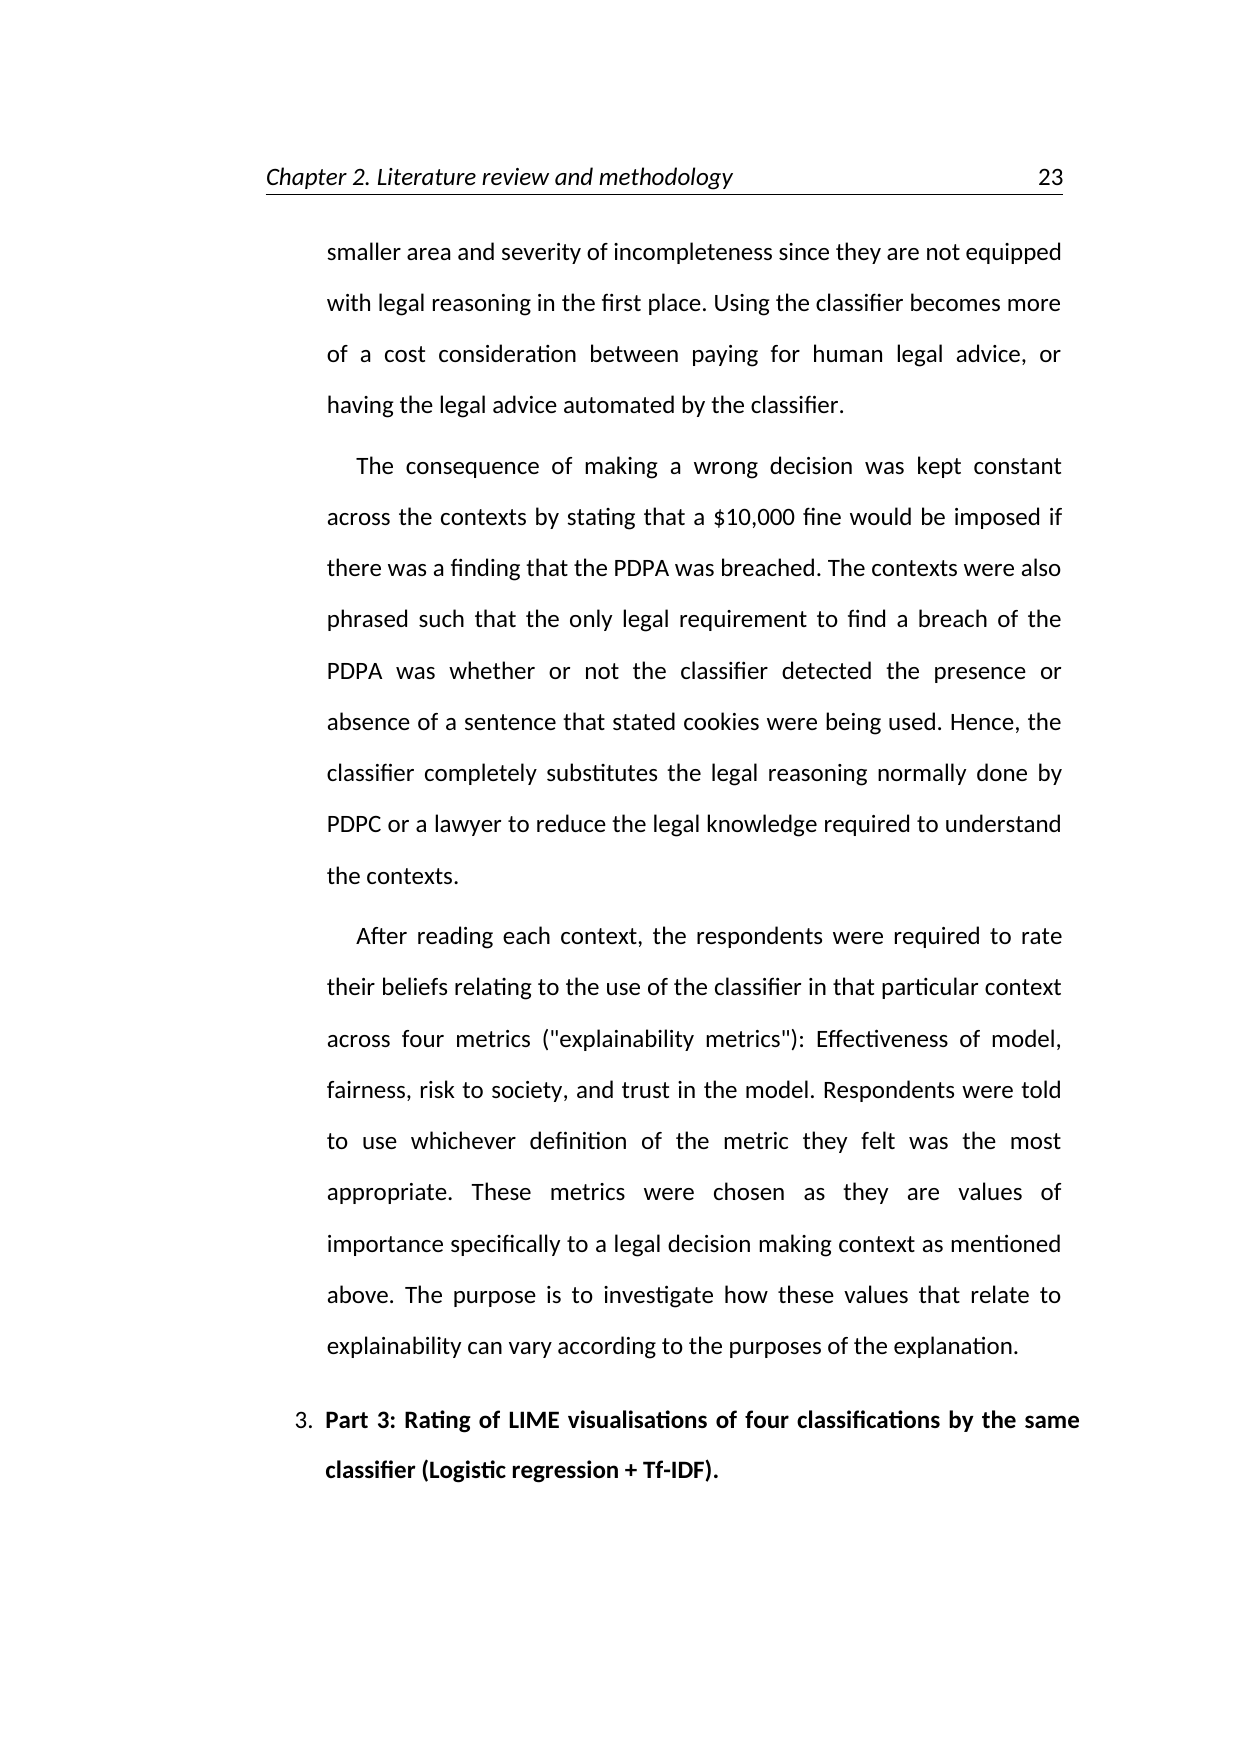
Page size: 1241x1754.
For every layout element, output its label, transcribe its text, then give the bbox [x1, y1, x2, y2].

list Part 3: Rating of LIME visualisations of four classifications by the same classifier (Logistic regression + Tf-IDF). [294, 1404, 1082, 1484]
text After reading each context, the respondents were required to rate their beliefs relating to the use of the classifier in that particular context across four metrics ("explainability metrics"): Effectiveness of model, fairness, risk to society, and trust in the model. Respondents were told to use whichever definition of the metric they felt was the most appropriate. These metrics were chosen as they are values of importance specifically to a legal decision making context as mentioned above. The purpose is to investigate how these values that relate to explainability can vary according to the purposes of the explanation. [327, 920, 1063, 1361]
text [327, 236, 1063, 420]
text The consequence of making a wrong decision was kept constant across the contexts by stating that a $10,000 fine would be imposed if there was a finding that the PDPA was breached. The contexts were also phrased such that the only legal requirement to find a breach of the PDPA was whether or not the classifier detected the presence or absence of a sentence that stated cookies were being used. Hence, the classifier completely substitutes the legal reasoning normally done by PDPC or a lawyer to reduce the legal knowledge required to understand the contexts. [327, 450, 1063, 890]
